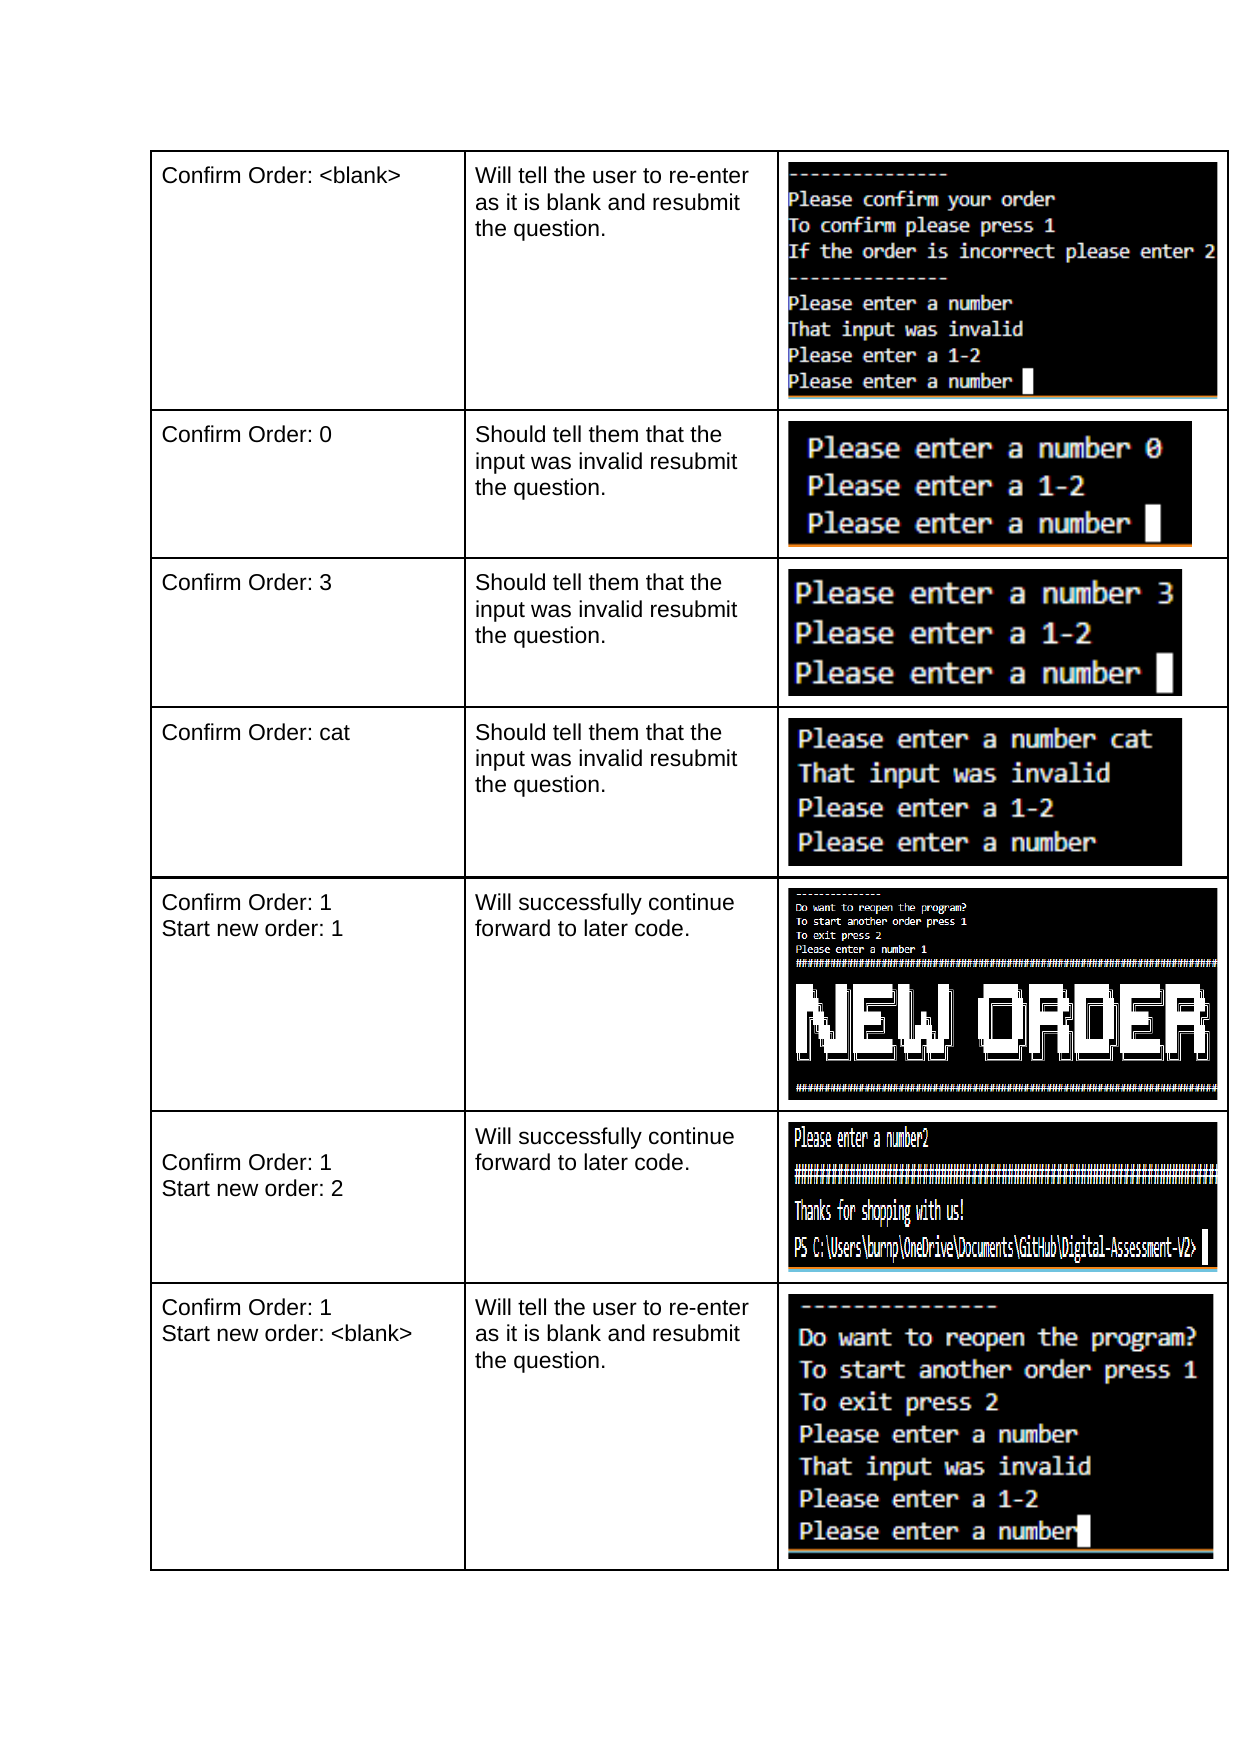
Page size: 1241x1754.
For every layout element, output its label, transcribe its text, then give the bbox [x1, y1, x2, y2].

table_cell Confirm Order: <blank> [152, 152, 464, 409]
table_cell [779, 411, 1227, 557]
picture [788, 888, 1218, 1100]
table_cell [779, 1284, 1227, 1569]
table_cell Will successfully continue forward to later code. [466, 1112, 777, 1282]
table_cell Confirm Order: 1 Start new order: 1 [152, 879, 464, 1110]
table_cell [779, 152, 1227, 409]
table_cell Will tell the user to re-enter as it is blank and resubmit the question. [466, 152, 777, 409]
picture [788, 569, 1183, 696]
picture [788, 718, 1183, 866]
table_cell Confirm Order: 1 Start new order: 2 [152, 1112, 464, 1282]
table_cell Confirm Order: 0 [152, 411, 464, 557]
table_cell Should tell them that the input was invalid resubmit the question. [466, 559, 777, 706]
table_cell [779, 708, 1227, 876]
table_cell [779, 1112, 1227, 1282]
table_cell Confirm Order: 1 Start new order: <blank> [152, 1284, 464, 1569]
picture [788, 421, 1192, 547]
table_cell Confirm Order: 3 [152, 559, 464, 706]
picture [788, 162, 1218, 399]
table_cell [779, 559, 1227, 706]
table_cell Will successfully continue forward to later code. [466, 879, 777, 1110]
picture [788, 1294, 1214, 1559]
table_cell Confirm Order: cat [152, 708, 464, 876]
table_cell Will tell the user to re-enter as it is blank and resubmit the question. [466, 1284, 777, 1569]
table_cell [779, 879, 1227, 1110]
picture [788, 1122, 1218, 1272]
table_cell Should tell them that the input was invalid resubmit the question. [466, 708, 777, 876]
table_cell Should tell them that the input was invalid resubmit the question. [466, 411, 777, 557]
